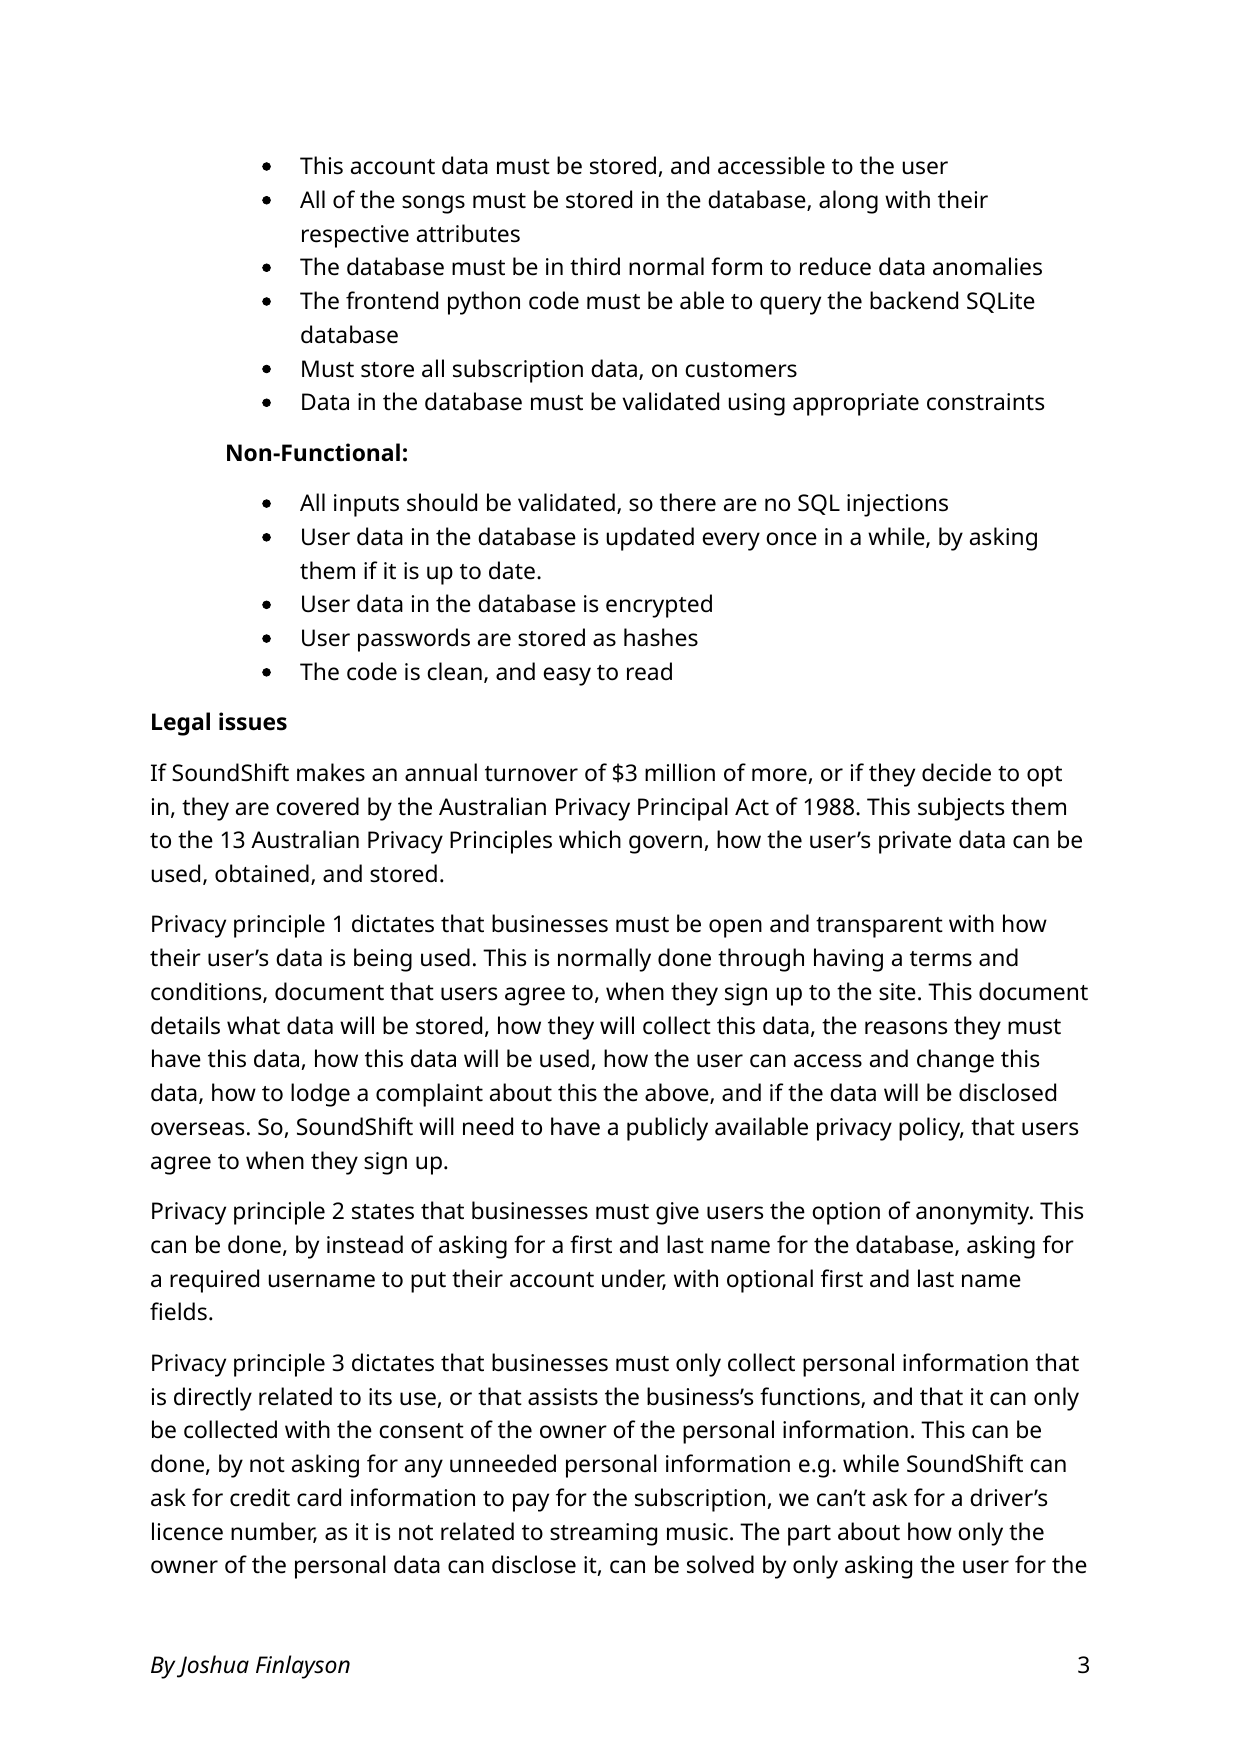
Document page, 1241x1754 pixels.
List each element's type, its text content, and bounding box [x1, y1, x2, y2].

list User data in the database is encrypted [262, 588, 1090, 619]
list All inputs should be validated, so there are no SQL injections [262, 487, 1090, 518]
list Data in the database must be validated using appropriate constraints [262, 386, 1090, 417]
list The code is clean, and easy to read [262, 656, 1090, 687]
list The database must be in third normal form to reduce data anomalies [262, 251, 1090, 282]
list This account data must be stored, and accessible to the user [262, 150, 1090, 181]
list User data in the database is updated every once in a while, by asking them if it is up to date. [262, 521, 1090, 586]
text Privacy principle 1 dictates that businesses must be open and transparent with how their user’s data is being used. This is normally done through having a terms and conditions, document that users agree to, when they sign up to the site. This document details what data will be stored, how they will collect this data, the reasons they must have this data, how this data will be used, how the user can access and change this data, how to lodge a complaint about this the above, and if the data will be disclosed overseas. So, SoundShift will need to have a publicly available privacy policy, that users agree to when they sign up. [150, 908, 1090, 1176]
list All of the songs must be stored in the database, along with their respective attributes [262, 184, 1090, 249]
list The frontend python code must be able to query the backend SQLite database [262, 285, 1090, 350]
text If SoundShift makes an annual turnover of $3 million of more, or if they decide to opt in, they are covered by the Australian Privacy Principal Act of 1988. This subjects them to the 13 Australian Privacy Principles which govern, how the user’s private data can be used, obtained, and stored. [150, 757, 1090, 889]
text Legal issues [150, 706, 1090, 737]
list User passwords are stored as hashes [262, 622, 1090, 653]
text Privacy principle 2 states that businesses must give users the option of anonymity. This can be done, by instead of asking for a first and last name for the database, asking for a required username to put their account under, with optional first and last name fields. [150, 1195, 1090, 1327]
list Must store all subscription data, on customers [262, 352, 1090, 384]
text Non-Functional: [187, 437, 1090, 468]
